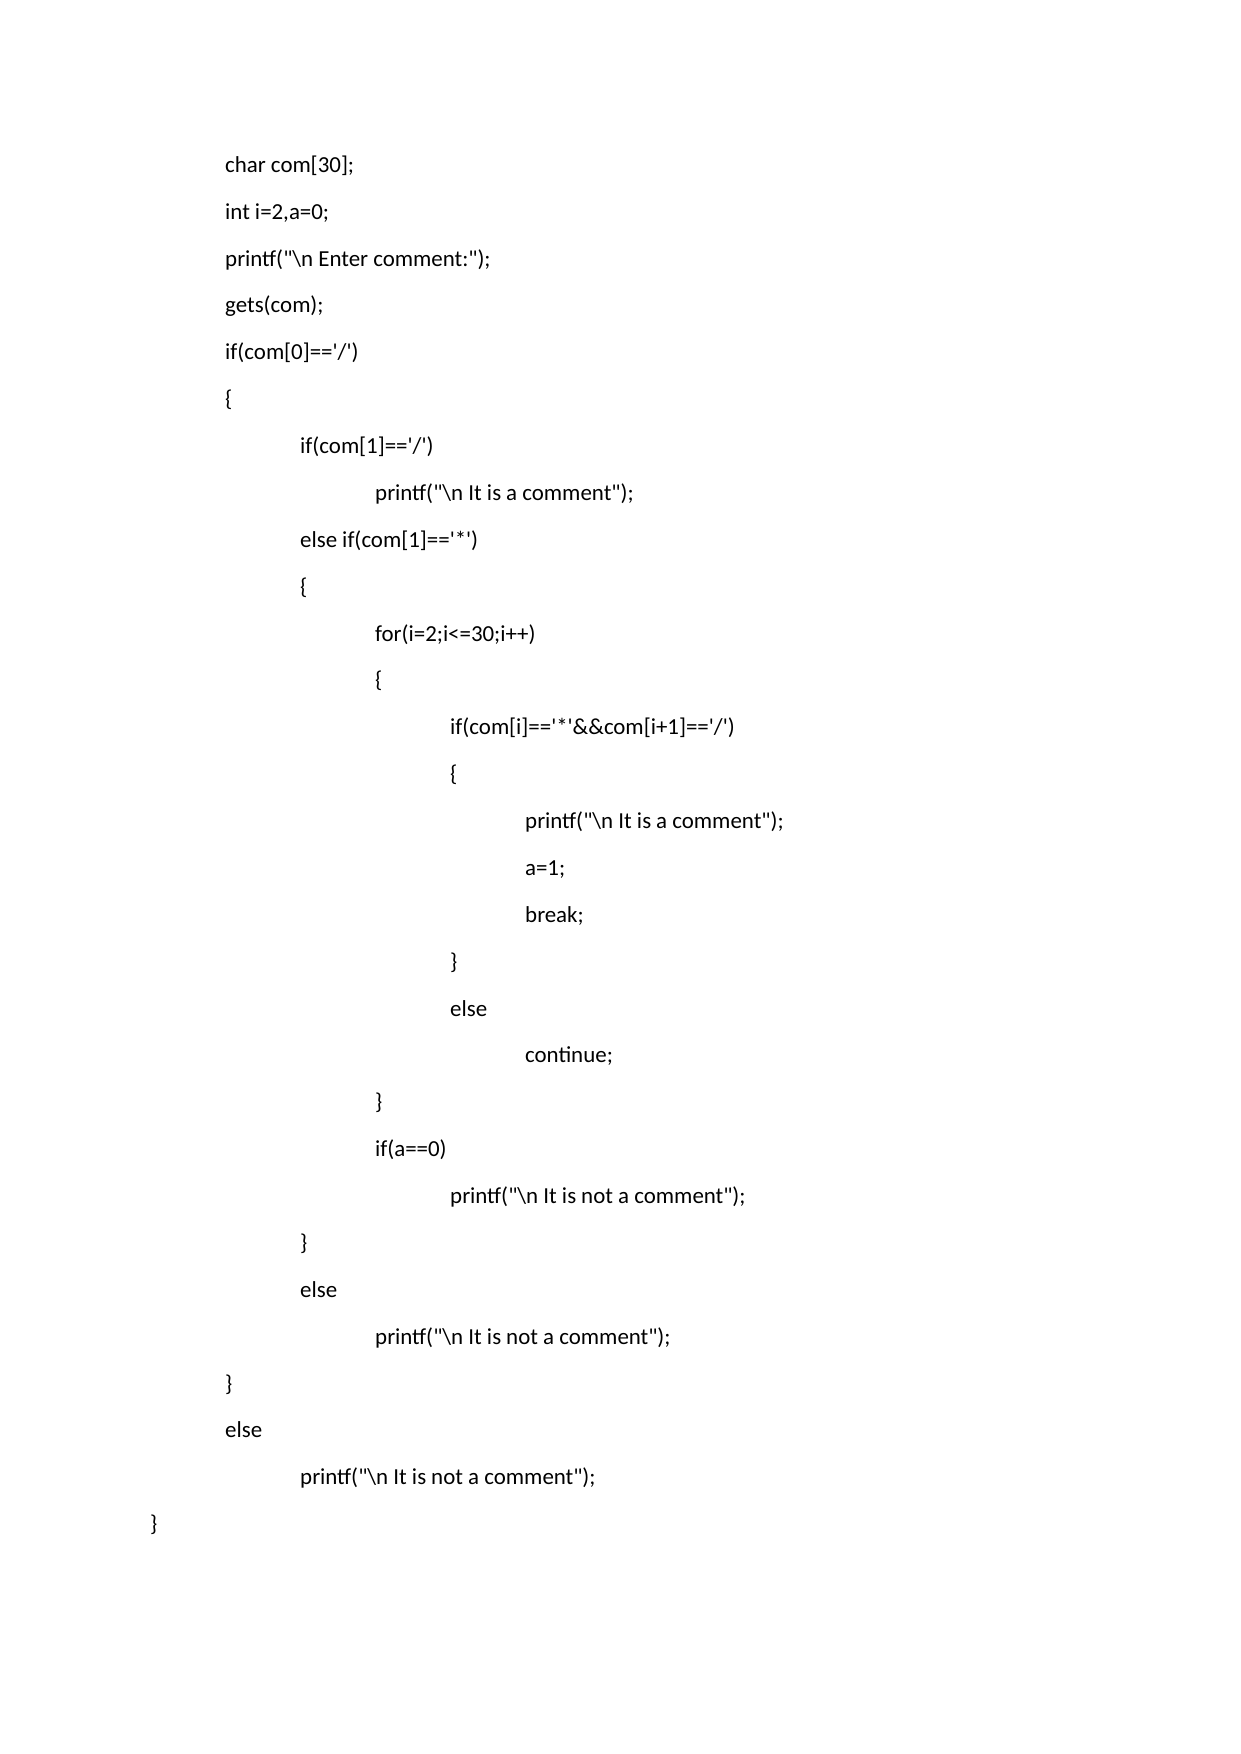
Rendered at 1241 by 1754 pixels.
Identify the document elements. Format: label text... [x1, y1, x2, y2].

text else if(com[1]=='*') [150, 525, 1090, 553]
text printf("\n It is not a comment"); [150, 1322, 1090, 1350]
text break; [150, 900, 1090, 928]
text else [150, 1275, 1090, 1303]
text { [150, 666, 1090, 694]
text } [150, 1087, 1090, 1116]
text } [150, 1369, 1090, 1397]
text printf("\n It is not a comment"); [150, 1181, 1090, 1209]
text for(i=2;i<=30;i++) [150, 619, 1090, 647]
text { [150, 572, 1090, 600]
text a=1; [150, 853, 1090, 881]
text } [150, 1509, 1090, 1537]
text { [150, 384, 1090, 412]
text if(com[0]=='/') [150, 337, 1090, 366]
text gets(com); [150, 291, 1090, 319]
text printf("\n It is not a comment"); [150, 1462, 1090, 1491]
text printf("\n Enter comment:"); [150, 244, 1090, 272]
text if(com[1]=='/') [150, 431, 1090, 459]
text int i=2,a=0; [150, 197, 1090, 225]
text continue; [150, 1041, 1090, 1069]
text if(com[i]=='*'&&com[i+1]=='/') [150, 712, 1090, 741]
text } [150, 1228, 1090, 1256]
text { [150, 759, 1090, 787]
text printf("\n It is a comment"); [150, 806, 1090, 834]
text else [150, 994, 1090, 1022]
text } [150, 947, 1090, 975]
text else [150, 1416, 1090, 1444]
text char com[30]; [150, 150, 1090, 178]
text printf("\n It is a comment"); [150, 478, 1090, 506]
text if(a==0) [150, 1134, 1090, 1162]
